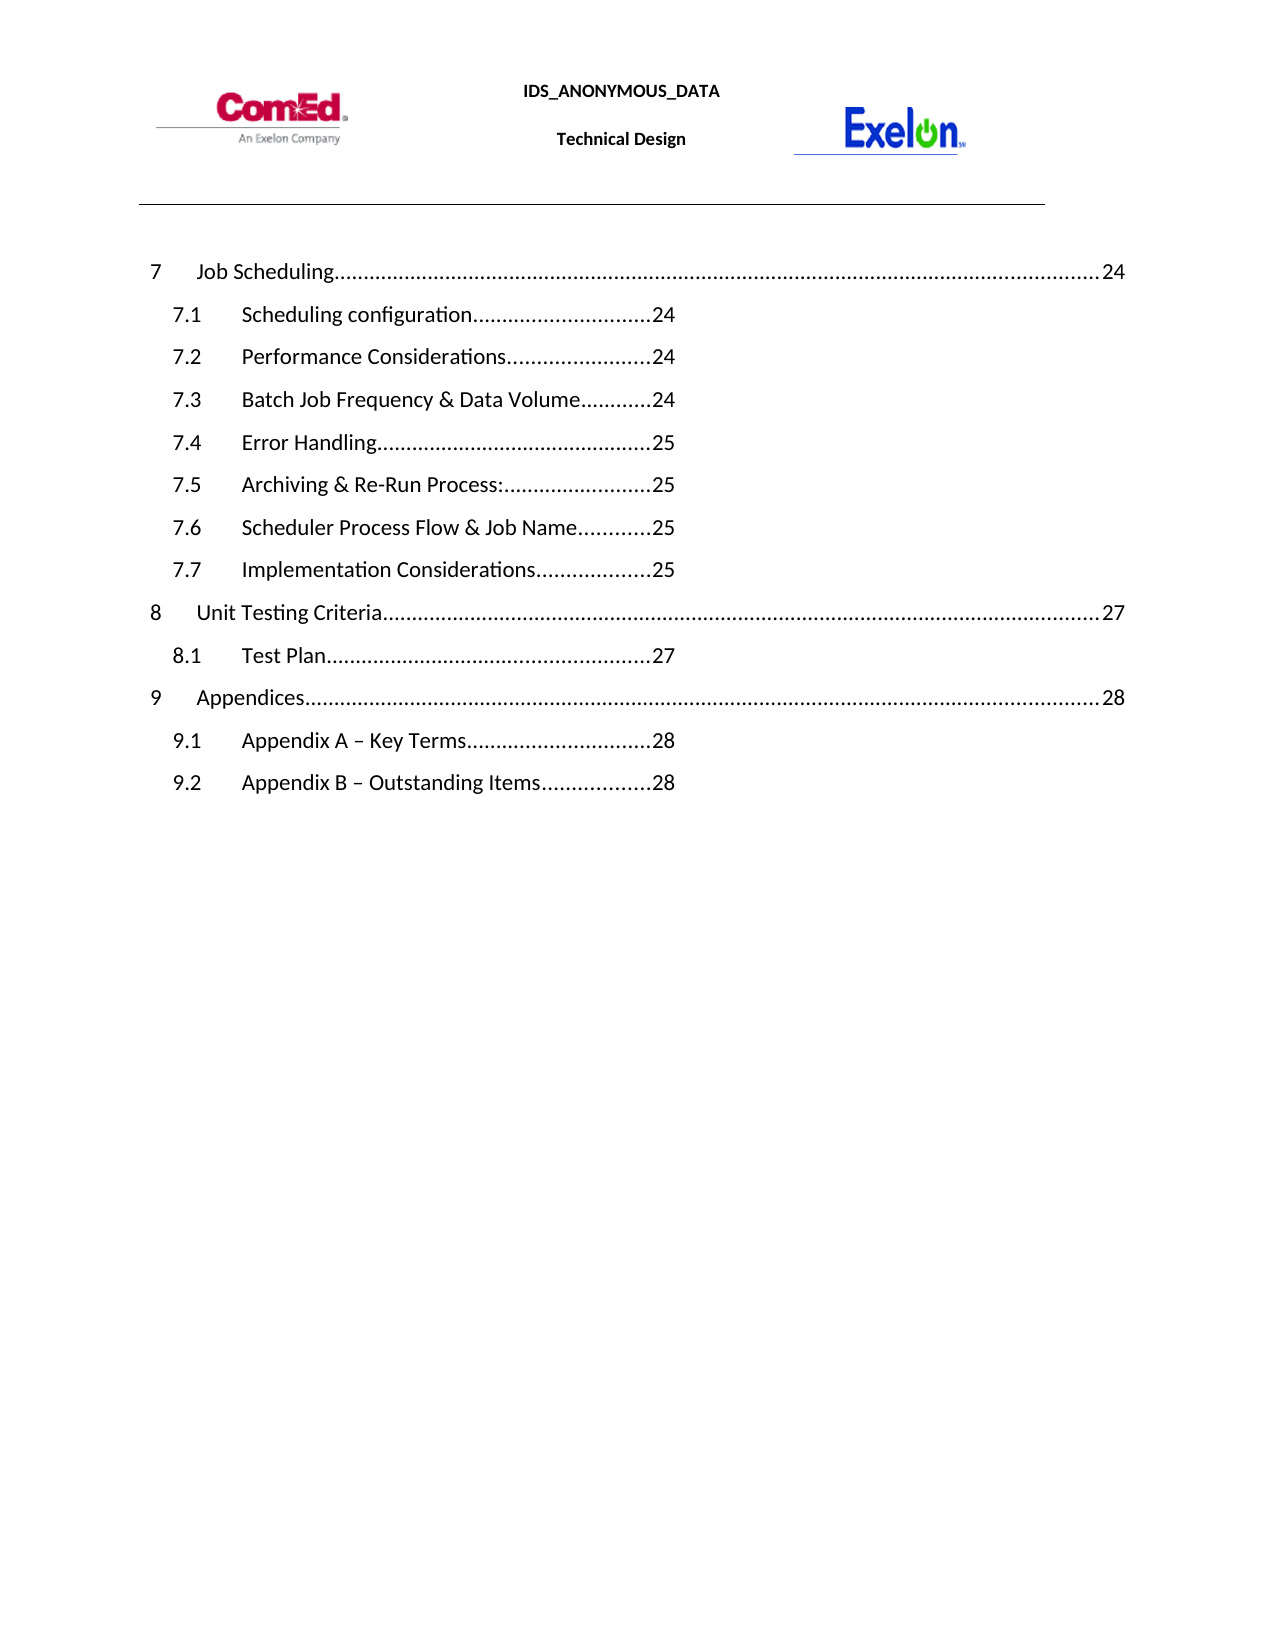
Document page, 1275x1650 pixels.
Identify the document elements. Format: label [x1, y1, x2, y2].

picture [150, 82, 352, 147]
picture [793, 107, 966, 155]
